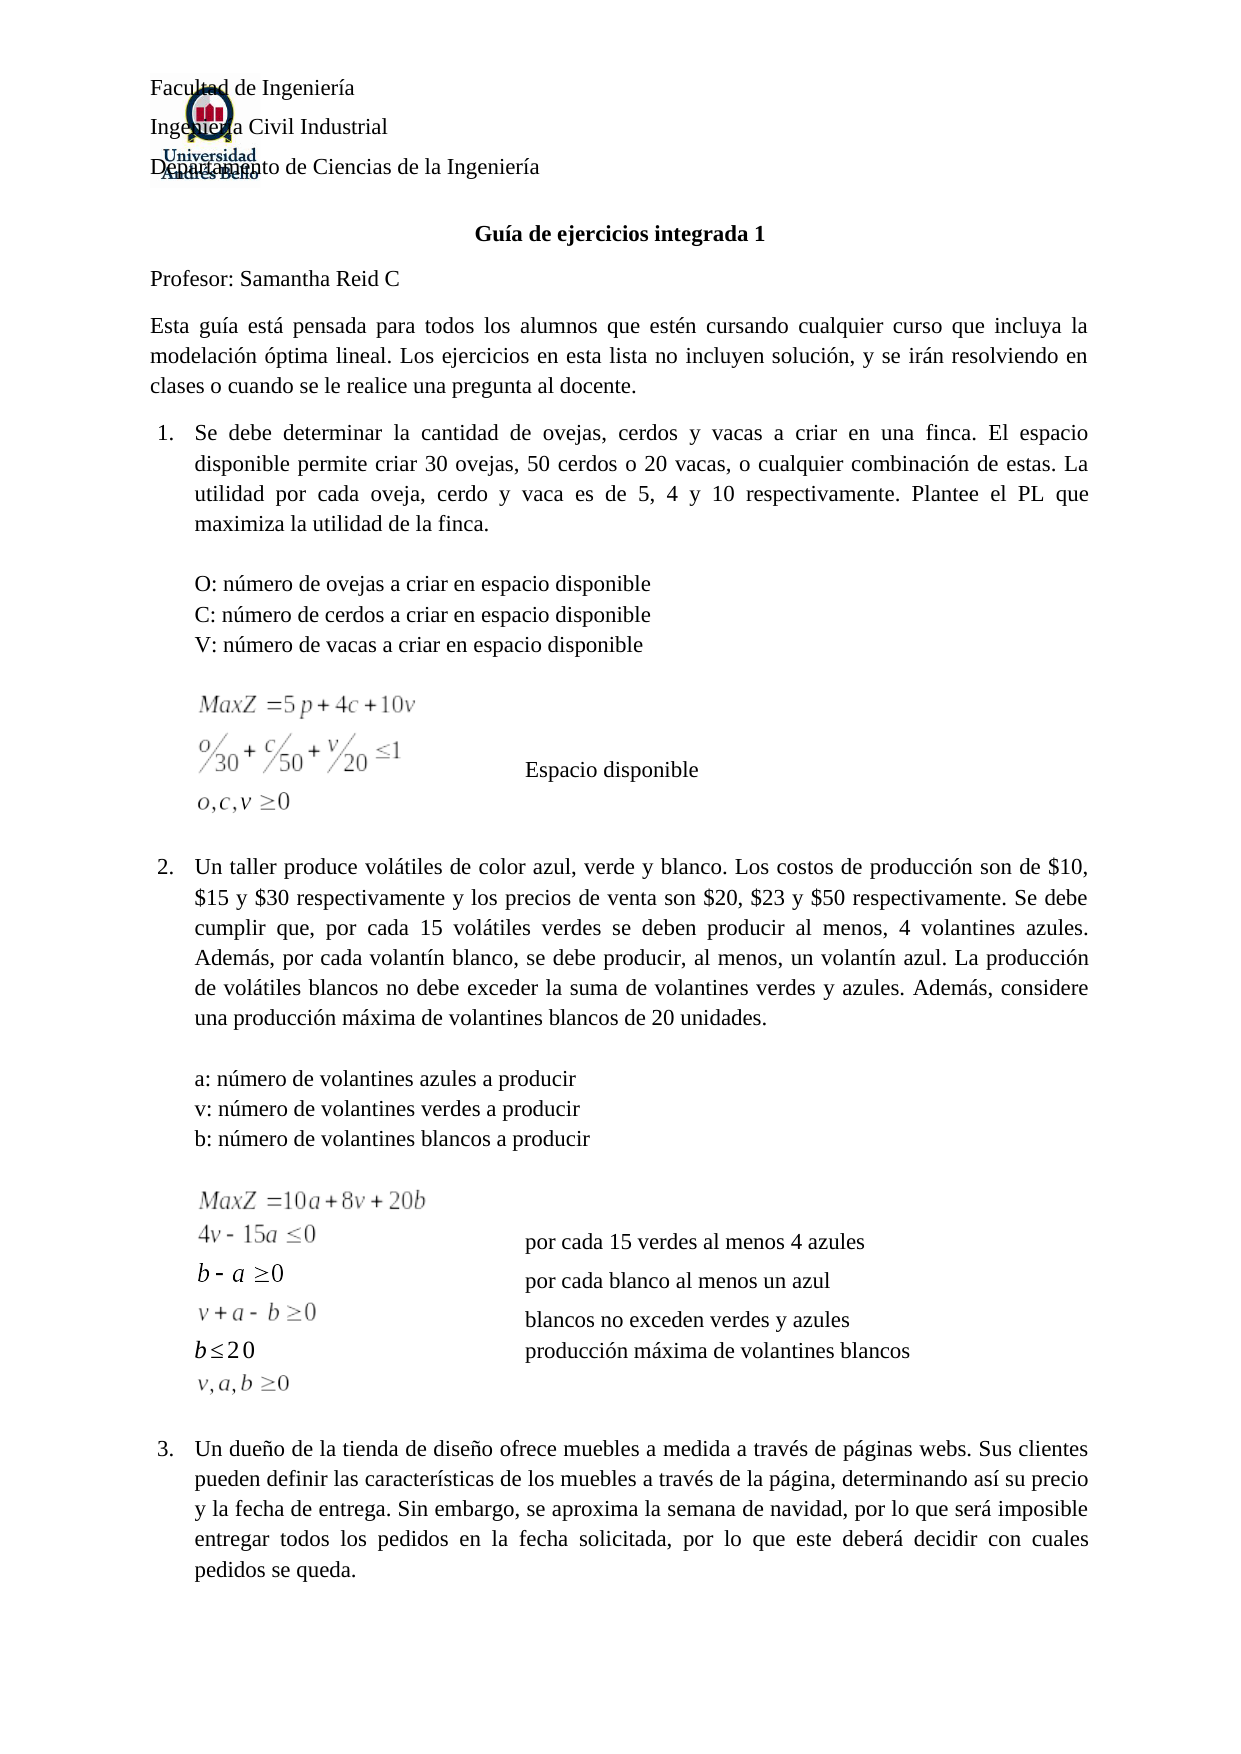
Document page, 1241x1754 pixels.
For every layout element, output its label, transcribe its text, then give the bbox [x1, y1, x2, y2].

text Esta guía está pensada para todos los alumnos que estén cursando cualquier curso que incluya la modelación óptima lineal. Los ejercicios en esta lista no incluyen solución, y se irán resolviendo en clases o cuando se le realice una pregunta al docente. [150, 312, 1090, 399]
list Un taller produce volátiles de color azul, verde y blanco. Los costos de producción son de $10, $15 y $30 respectivamente y los precios de venta son $20, $23 y $50 respectivamente. Se debe cumplir que, por cada 15 volátiles verdes se deben producir al menos, 4 volantines azules. Además, por cada volantín blanco, se debe producir, al menos, un volantín azul. La producción de volátiles blancos no debe exceder la suma de volantines verdes y azules. Además, considere una producción máxima de volantines blancos de 20 unidades. [157, 853, 1090, 1031]
list v: número de volantines verdes a producir [194, 1095, 1090, 1121]
list producción máxima de volantines blancos [194, 1336, 1090, 1364]
text Guía de ejercicios integrada 1 [150, 220, 1090, 247]
list Un dueño de la tienda de diseño ofrece muebles a medida a través de páginas webs. Sus clientes pueden definir las características de los muebles a través de la página, determinando así su precio y la fecha de entrega. Sin embargo, se aproxima la semana de navidad, por lo que será imposible entregar todos los pedidos en la fecha solicitada, por lo que este deberá decidir con cuales pedidos se queda. [157, 1435, 1090, 1582]
list blancos no exceden verdes y azules [194, 1297, 1090, 1332]
list C: número de cerdos a criar en espacio disponible [194, 601, 1090, 627]
list V: número de vacas a criar en espacio disponible [194, 631, 1090, 657]
text Profesor: Samantha Reid C [150, 265, 1090, 292]
list O: número de ovejas a criar en espacio disponible [194, 571, 1090, 597]
list b: número de volantines blancos a producir [194, 1125, 1090, 1152]
list Se debe determinar la cantidad de ovejas, cerdos y vacas a criar en una finca. El espacio disponible permite criar 30 ovejas, 50 cerdos o 20 vacas, o cualquier combinación de estas. La utilidad por cada oveja, cerdo y vaca es de 5, 4 y 10 respectivamente. Plantee el PL que maximiza la utilidad de la finca. [157, 419, 1090, 536]
list por cada blanco al menos un azul [194, 1258, 1090, 1293]
list Espacio disponible [194, 728, 1090, 783]
list por cada 15 verdes al menos 4 azules [194, 1219, 1090, 1254]
list a: número de volantines azules a producir [194, 1065, 1090, 1091]
